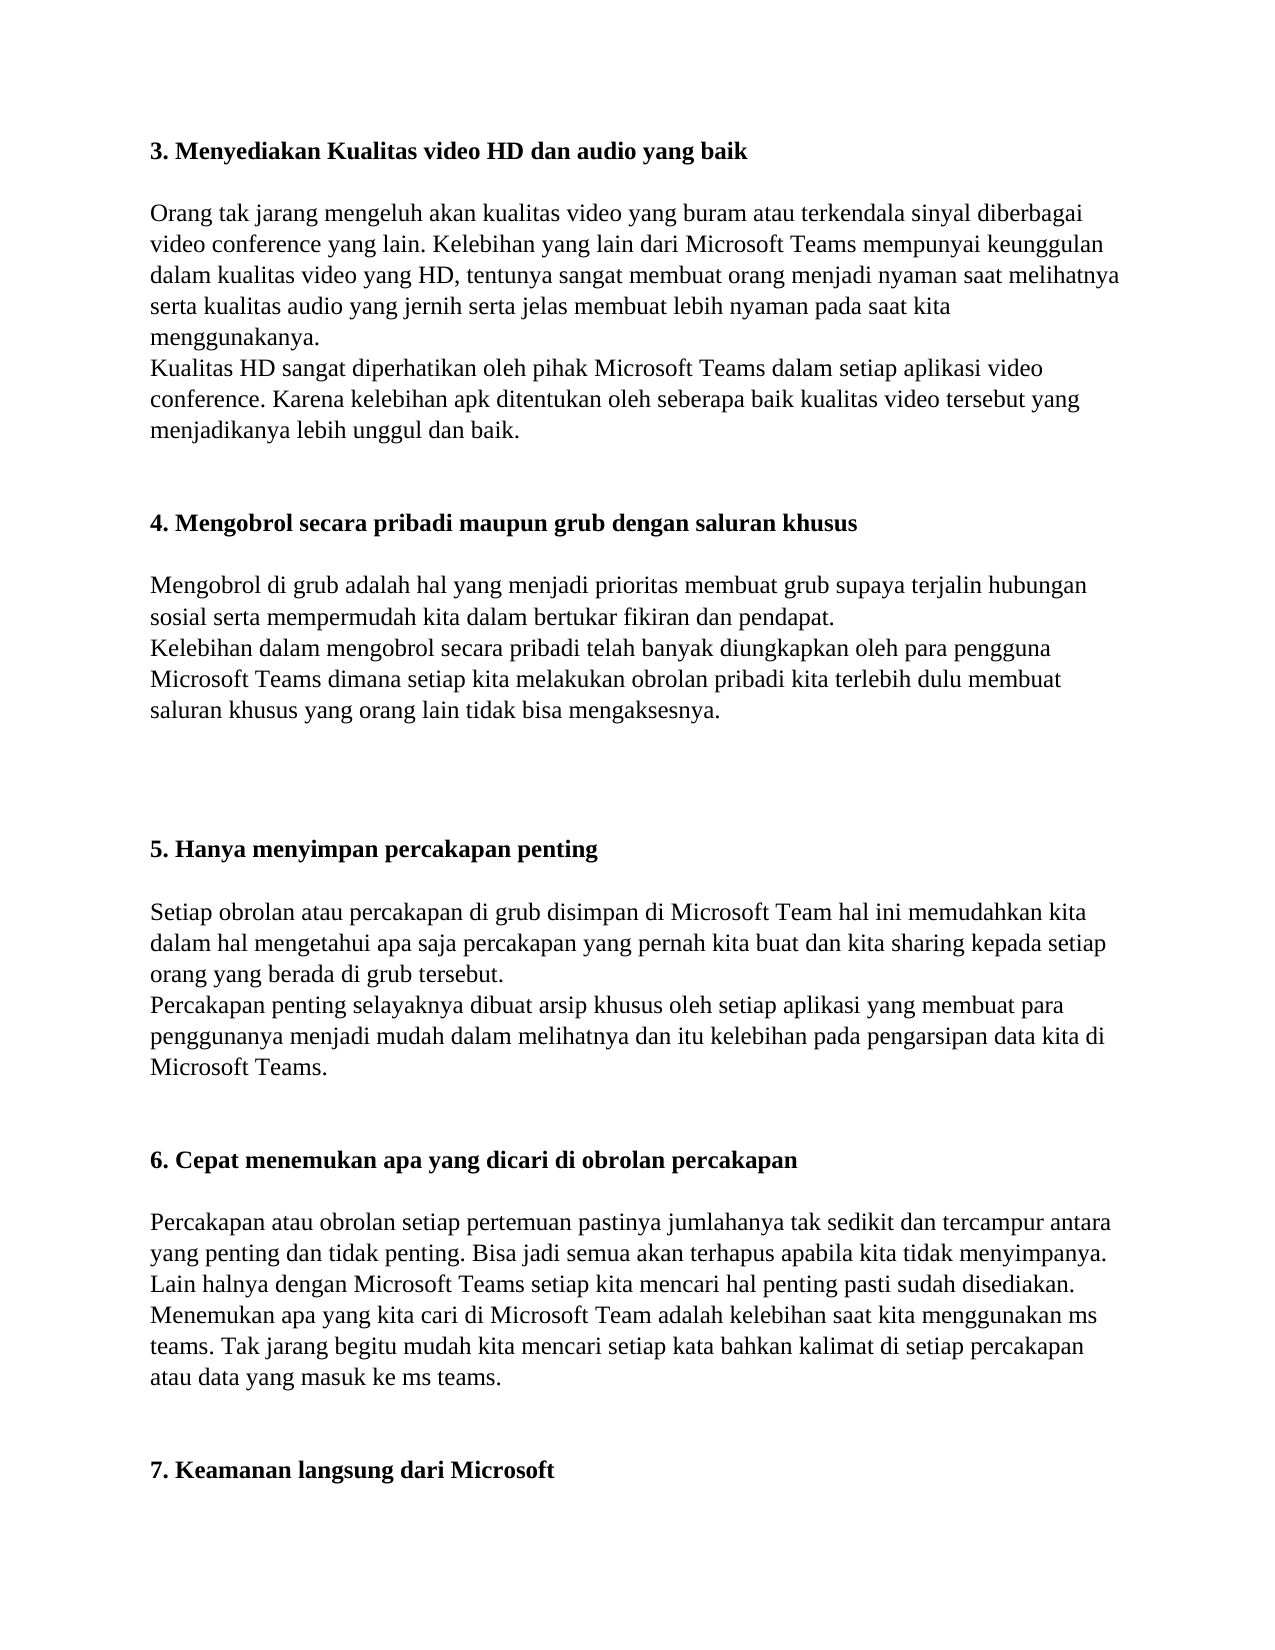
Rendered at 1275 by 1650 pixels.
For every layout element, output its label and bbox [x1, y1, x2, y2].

text [150, 772, 1125, 1484]
text [150, 74, 1125, 754]
